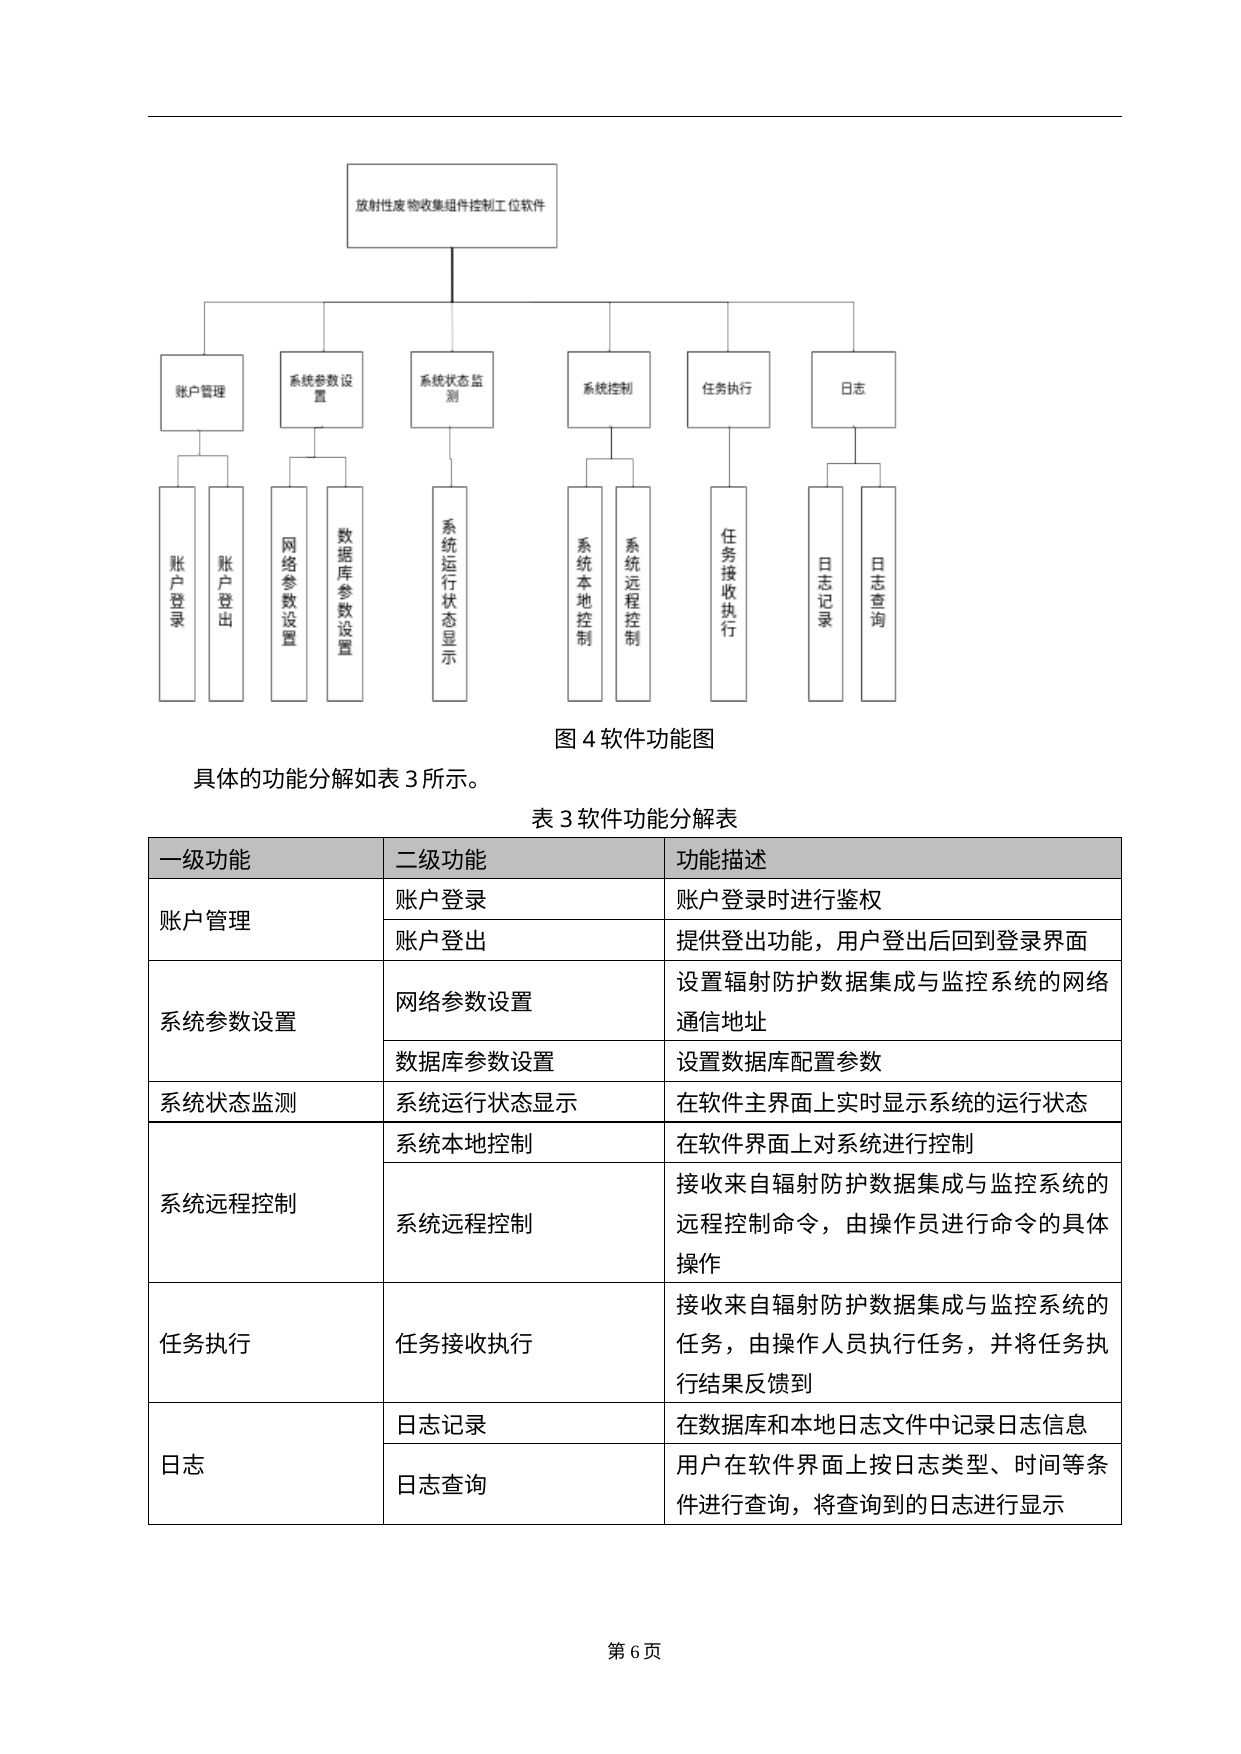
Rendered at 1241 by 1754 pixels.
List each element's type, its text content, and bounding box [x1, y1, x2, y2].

table_cell 数据库参数设置 [384, 1041, 664, 1081]
table_cell 接收来自辐射防护数据集成与监控系统的远程控制命令，由操作员进行命令的具体操作 [665, 1163, 1121, 1282]
table_cell 在软件界面上对系统进行控制 [665, 1123, 1121, 1162]
table_cell 账户登录时进行鉴权 [665, 879, 1121, 919]
text 图 4 软件功能图 [148, 718, 1122, 758]
table_cell 用户在软件界面上按日志类型、时间等条件进行查询，将查询到的日志进行显示 [665, 1444, 1121, 1523]
table_cell 日志记录 [384, 1403, 664, 1443]
table_header 功能描述 [665, 838, 1121, 878]
table_cell 接收来自辐射防护数据集成与监控系统的任务，由操作人员执行任务，并将任务执行结果反馈到 [665, 1283, 1121, 1402]
table_cell 账户登录 [384, 879, 664, 919]
table_cell 日志查询 [384, 1444, 664, 1523]
table_cell 系统参数设置 [149, 961, 383, 1081]
table_cell 网络参数设置 [384, 961, 664, 1040]
table_cell 系统远程控制 [384, 1163, 664, 1282]
table_header 二级功能 [384, 838, 664, 878]
table_cell 设置数据库配置参数 [665, 1041, 1121, 1081]
table_cell 系统运行状态显示 [384, 1082, 664, 1121]
table_cell 系统远程控制 [149, 1123, 383, 1282]
table_cell 系统状态监测 [149, 1082, 383, 1121]
table_header 一级功能 [149, 838, 383, 878]
text 具体的功能分解如表 3所示。 [148, 758, 1122, 798]
table_cell 账户管理 [149, 879, 383, 959]
table_cell 系统本地控制 [384, 1123, 664, 1162]
table_cell 日志 [149, 1403, 383, 1523]
table_cell 提供登出功能，用户登出后回到登录界面 [665, 920, 1121, 959]
text 表 3 软件功能分解表 [148, 798, 1122, 837]
table_cell 在数据库和本地日志文件中记录日志信息 [665, 1403, 1121, 1443]
table_cell 任务执行 [149, 1283, 383, 1402]
table_cell 设置辐射防护数据集成与监控系统的网络通信地址 [665, 961, 1121, 1040]
table_cell 账户登出 [384, 920, 664, 959]
table_cell 在软件主界面上实时显示系统的运行状态 [665, 1082, 1121, 1121]
table_cell 任务接收执行 [384, 1283, 664, 1402]
